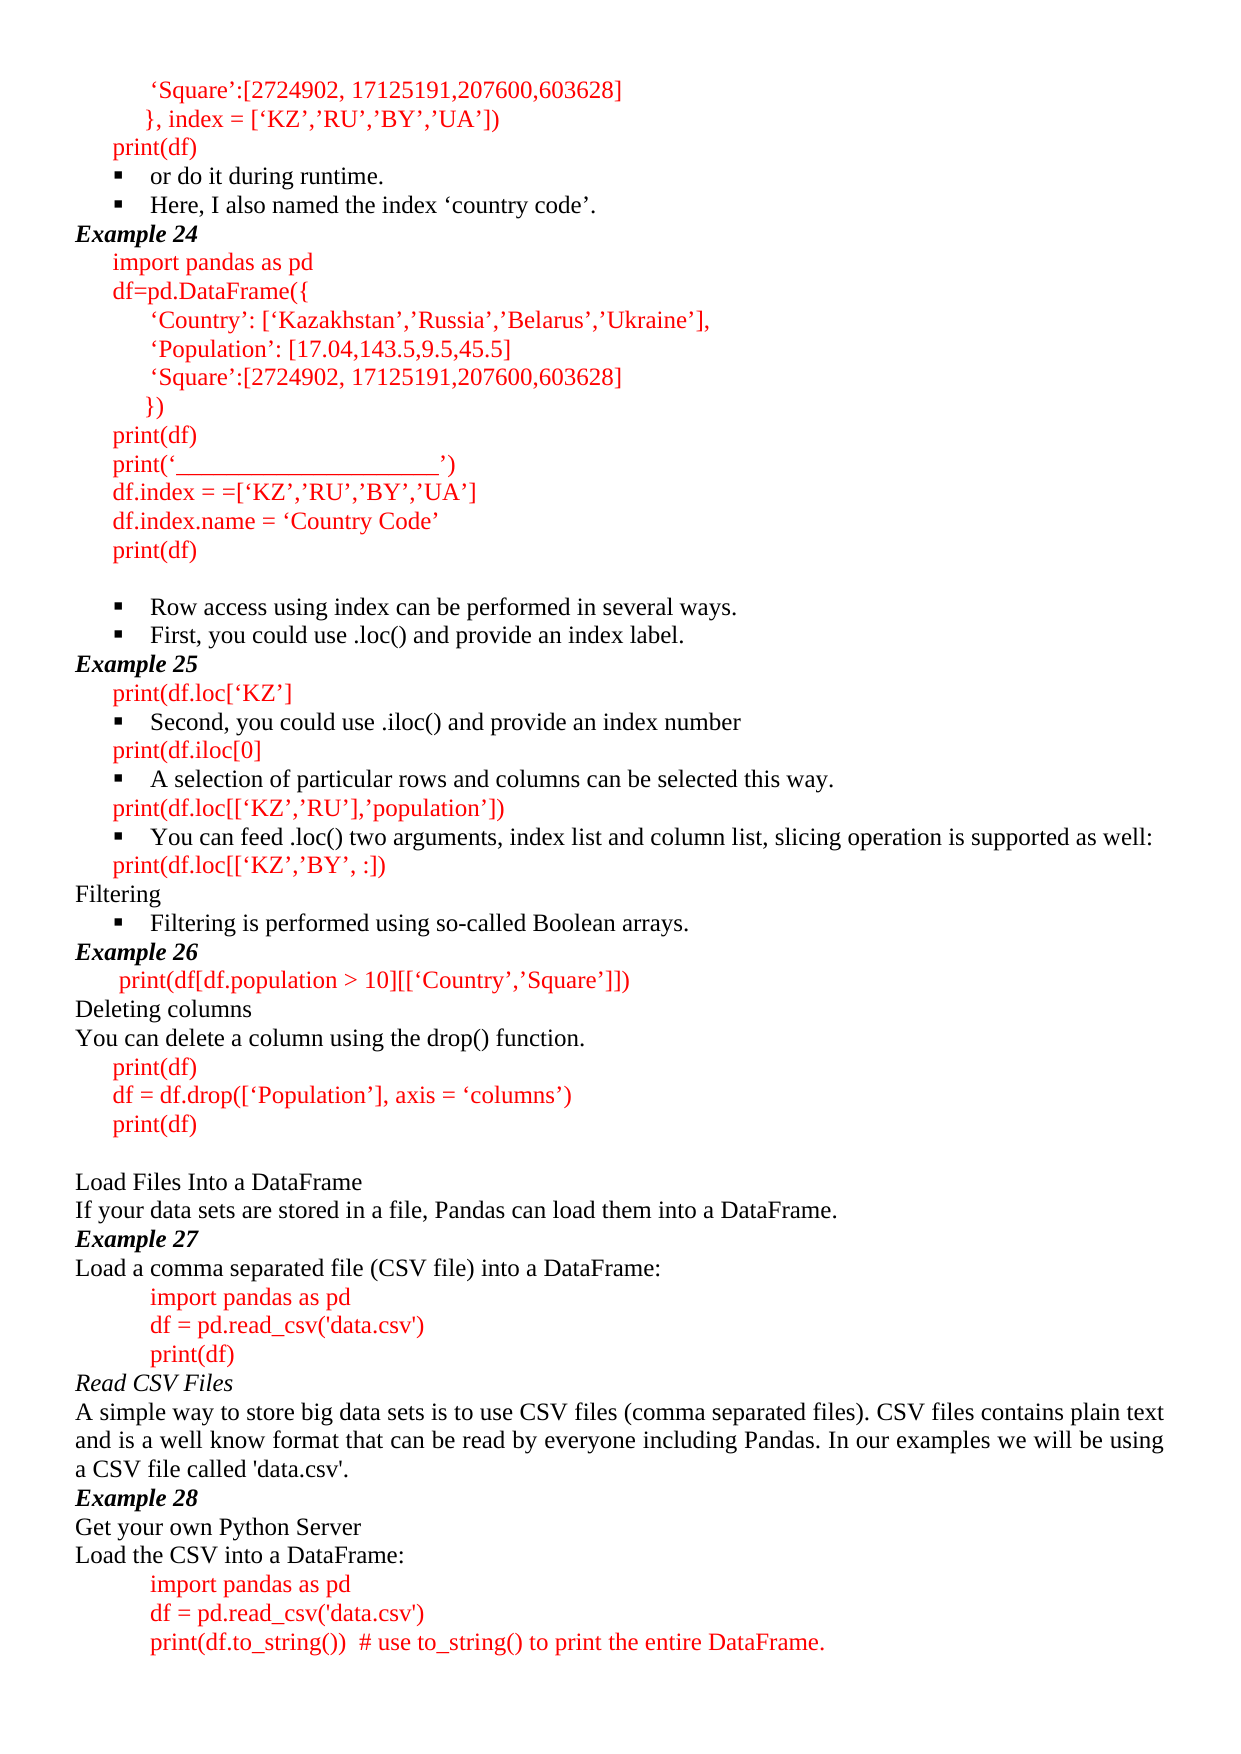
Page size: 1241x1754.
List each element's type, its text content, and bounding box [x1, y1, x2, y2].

text print(df) [112, 1109, 1165, 1138]
text print(df) [112, 1052, 1165, 1081]
text print(df.loc[[‘KZ’,’RU’],’population’]) [112, 793, 1165, 822]
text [112, 305, 1165, 334]
text ‘Population’: [17.04,143.5,9.5,45.5] [112, 334, 1165, 362]
text Load Files Into a DataFrame [75, 1167, 1165, 1196]
text print(df) [112, 535, 1165, 564]
list Filtering is performed using so-called Boolean arrays. [112, 908, 1165, 937]
list Second, you could use .iloc() and provide an index number [112, 707, 1165, 736]
text df=pd.DataFrame({ [112, 276, 1165, 305]
text Example 28 [75, 1483, 1165, 1512]
text print(df.loc[[‘KZ’,’BY’, :]) [112, 851, 1165, 879]
list A selection of particular rows and columns can be selected this way. [112, 764, 1165, 793]
text df = pd.read_csv('data.csv') [150, 1311, 1165, 1339]
text df.index = =[‘KZ’,’RU’,’BY’,’UA’] [112, 477, 1165, 506]
text Example 26 [75, 937, 1165, 966]
text Filtering [75, 879, 1165, 908]
text print(df.loc[‘KZ’] [112, 678, 1165, 707]
text import pandas as pd [112, 247, 1165, 276]
text df.index.name = ‘Country Code’ [112, 506, 1165, 535]
list or do it during runtime. [112, 161, 1165, 190]
text print(df.to_string()) # use to_string() to print the entire DataFrame. [150, 1627, 1165, 1656]
text print(‘_____________________’) [112, 449, 1165, 477]
text Load the CSV into a DataFrame: [75, 1541, 1165, 1569]
text Read CSV Files [75, 1368, 1165, 1397]
text If your data sets are stored in a file, Pandas can load them into a DataFrame. [75, 1196, 1165, 1224]
text Example 24 [75, 219, 1165, 247]
text ‘Square’:[2724902, 17125191,207600,603628] [112, 362, 1165, 391]
text Example 25 [75, 649, 1165, 678]
text Get your own Python Server [75, 1512, 1165, 1541]
text Example 27 [75, 1224, 1165, 1253]
text }, index = [‘KZ’,’RU’,’BY’,’UA’]) [112, 104, 1165, 132]
text ‘Square’:[2724902, 17125191,207600,603628] [112, 75, 1165, 104]
list First, you could use .loc() and provide an index label. [112, 621, 1165, 649]
text df = pd.read_csv('data.csv') [150, 1598, 1165, 1627]
text df = df.drop([‘Population’], axis = ‘columns’) [112, 1081, 1165, 1109]
text print(df) [112, 420, 1165, 449]
text import pandas as pd [150, 1569, 1165, 1598]
list Here, I also named the index ‘country code’. [112, 190, 1165, 219]
text print(df) [112, 132, 1165, 161]
text A simple way to store big data sets is to use CSV files (comma separated files). CSV files contains plain text and is a well know format that can be read by everyone including Pandas. In our examples we will be using a CSV file called 'data.csv'. [75, 1397, 1165, 1483]
list Row access using index can be performed in several ways. [112, 592, 1165, 621]
text print(df) [150, 1339, 1165, 1368]
text You can delete a column using the drop() function. [75, 1023, 1165, 1052]
text Load a comma separated file (CSV file) into a DataFrame: [75, 1253, 1165, 1282]
text Deleting columns [75, 994, 1165, 1023]
text print(df.iloc[0] [112, 736, 1165, 764]
text import pandas as pd [150, 1282, 1165, 1311]
text print(df[df.population > 10][[‘Country’,’Square’]]) [75, 966, 1165, 994]
text }) [112, 391, 1165, 420]
list You can feed .loc() two arguments, index list and column list, slicing operation is supported as well: [112, 822, 1165, 851]
